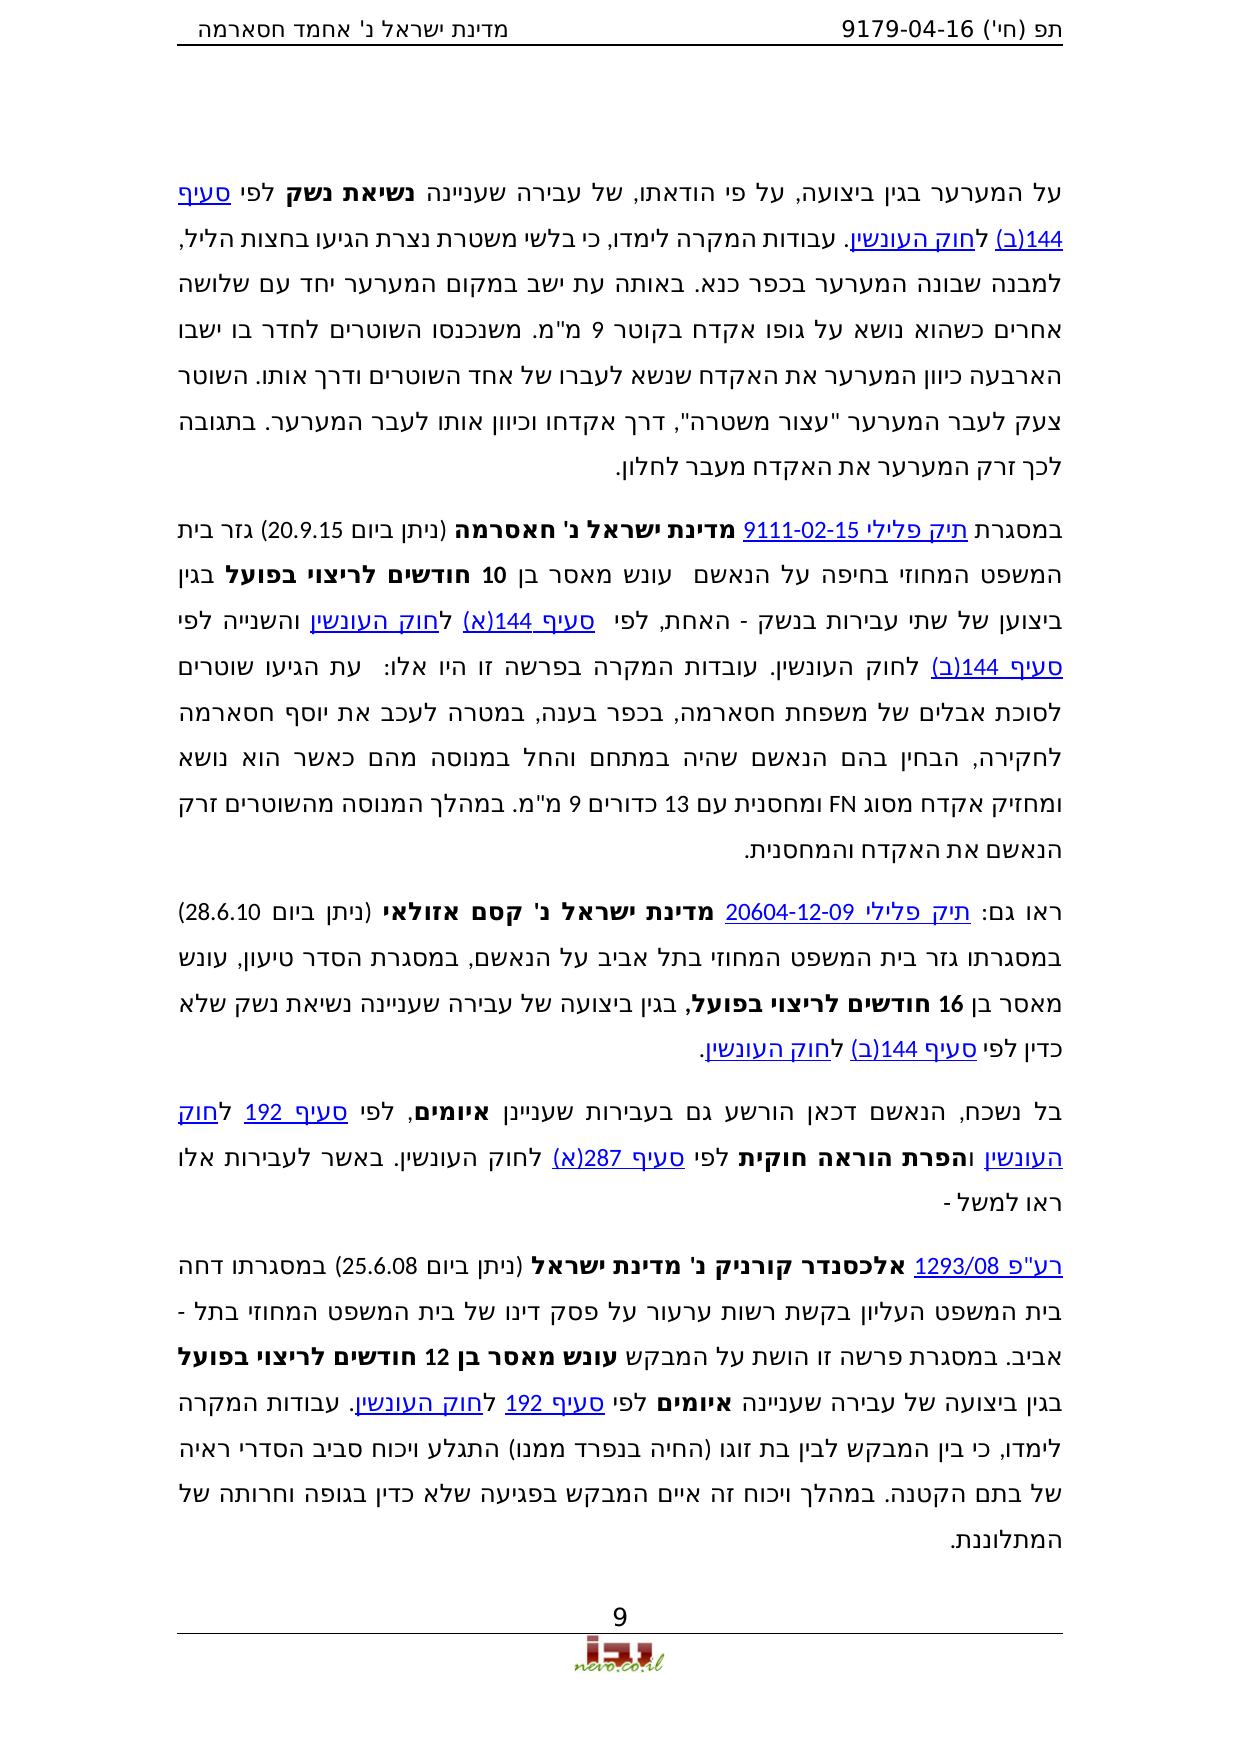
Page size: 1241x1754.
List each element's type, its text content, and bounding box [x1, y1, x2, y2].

text במסגרת תיק פלילי 9111-02-15 מדינת ישראל נ' חאסרמה (ניתן ביום 20.9.15) גזר בית המשפט המחוזי בחיפה על הנאשם עונש מאסר בן 10 חודשים לריצוי בפועל בגין ביצוען של שתי עבירות בנשק - האחת, לפי סעיף 144(א) לחוק העונשין והשנייה לפי סעיף 144(ב) לחוק העונשין. עובדות המקרה בפרשה זו היו אלו: עת הגיעו שוטרים לסוכת אבלים של משפחת חסארמה, בכפר בענה, במטרה לעכב את יוסף חסארמה לחקירה, הבחין בהם הנאשם שהיה במתחם והחל במנוסה מהם כאשר הוא נושא ומחזיק אקדח מסוג FN ומחסנית עם 13 כדורים 9 מ"מ. במהלך המנוסה מהשוטרים זרק הנאשם את האקדח והמחסנית. [177, 514, 1063, 864]
text ראו גם: תיק פלילי 20604-12-09 מדינת ישראל נ' קסם אזולאי (ניתן ביום 28.6.10) במסגרתו גזר בית המשפט המחוזי בתל אביב על הנאשם, במסגרת הסדר טיעון, עונש מאסר בן 16 חודשים לריצוי בפועל, בגין ביצועה של עבירה שעניינה נשיאת נשק שלא כדין לפי סעיף 144(ב) לחוק העונשין. [177, 896, 1063, 1064]
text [177, 177, 1063, 482]
text בל נשכח, הנאשם דכאן הורשע גם בעבירות שעניינן איומים, לפי סעיף 192 לחוק העונשין והפרת הוראה חוקית לפי סעיף 287(א) לחוק העונשין. באשר לעבירות אלו ראו למשל - [177, 1096, 1063, 1218]
text רע"פ 1293/08 אלכסנדר קורניק נ' מדינת ישראל (ניתן ביום 25.6.08) במסגרתו דחה בית המשפט העליון בקשת רשות ערעור על פסק דינו של בית המשפט המחוזי בתל - אביב. במסגרת פרשה זו הושת על המבקש עונש מאסר בן 12 חודשים לריצוי בפועל בגין ביצועה של עבירה שעניינה איומים לפי סעיף 192 לחוק העונשין. עבודות המקרה לימדו, כי בין המבקש לבין בת זוגו (החיה בנפרד ממנו) התגלע ויכוח סביב הסדרי ראיה של בתם הקטנה. במהלך ויכוח זה איים המבקש בפגיעה שלא כדין בגופה וחרותה של המתלוננת. [177, 1250, 1063, 1555]
picture [574, 1635, 666, 1673]
